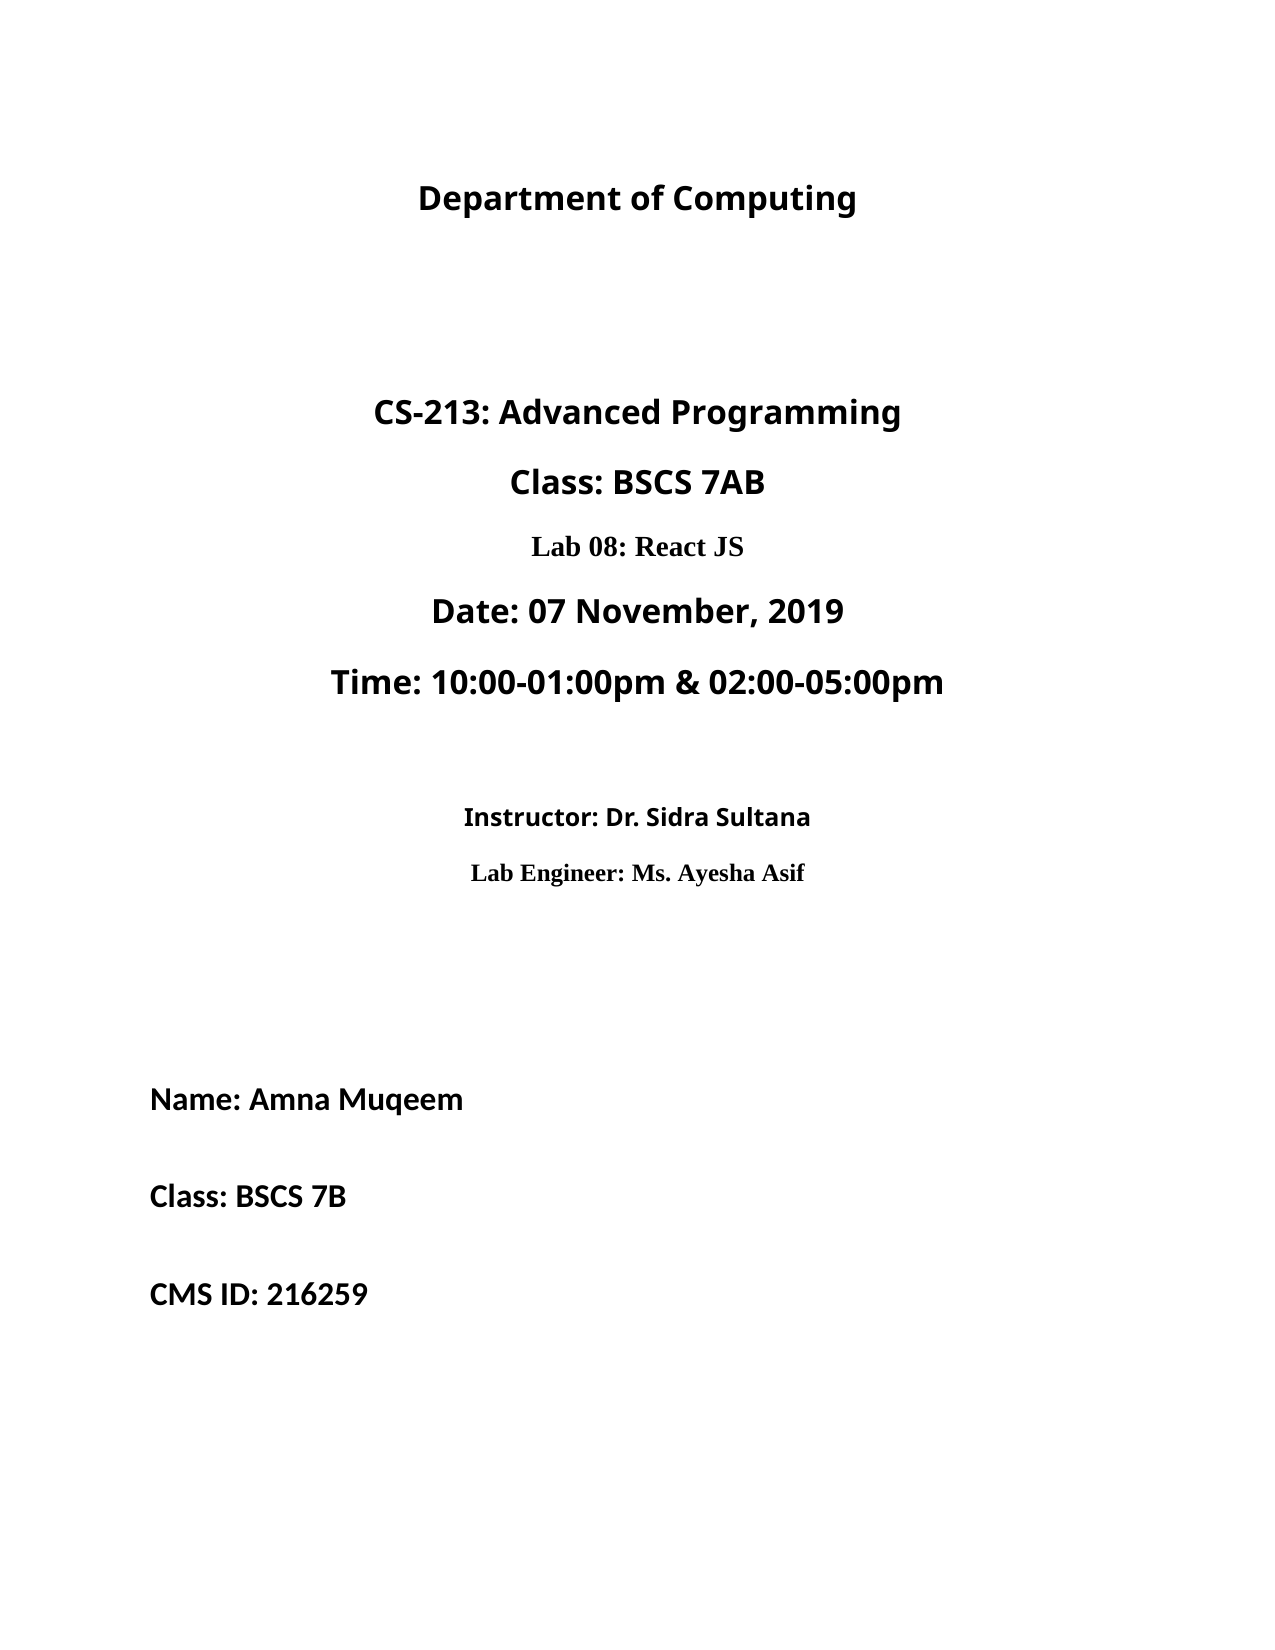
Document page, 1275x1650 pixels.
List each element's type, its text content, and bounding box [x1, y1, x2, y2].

text Instructor: Dr. Sidra Sultana [150, 799, 1125, 833]
text Date: 07 November, 2019 [150, 588, 1125, 633]
text CS-213: Advanced Programming [150, 389, 1125, 434]
text Class: BSCS 7AB [150, 459, 1125, 504]
text Lab 08: React JS [150, 529, 1125, 563]
text Time: 10:00-01:00pm & 02:00-05:00pm [150, 658, 1125, 704]
text Department of Computing [150, 175, 1125, 248]
text Lab Engineer: Ms. Ayesha Asif [150, 858, 1125, 887]
subtitle CMS ID: 216259 [150, 1272, 1125, 1313]
subtitle Class: BSCS 7B [150, 1175, 1125, 1216]
subtitle Name: Amna Muqeem [150, 1077, 1125, 1118]
